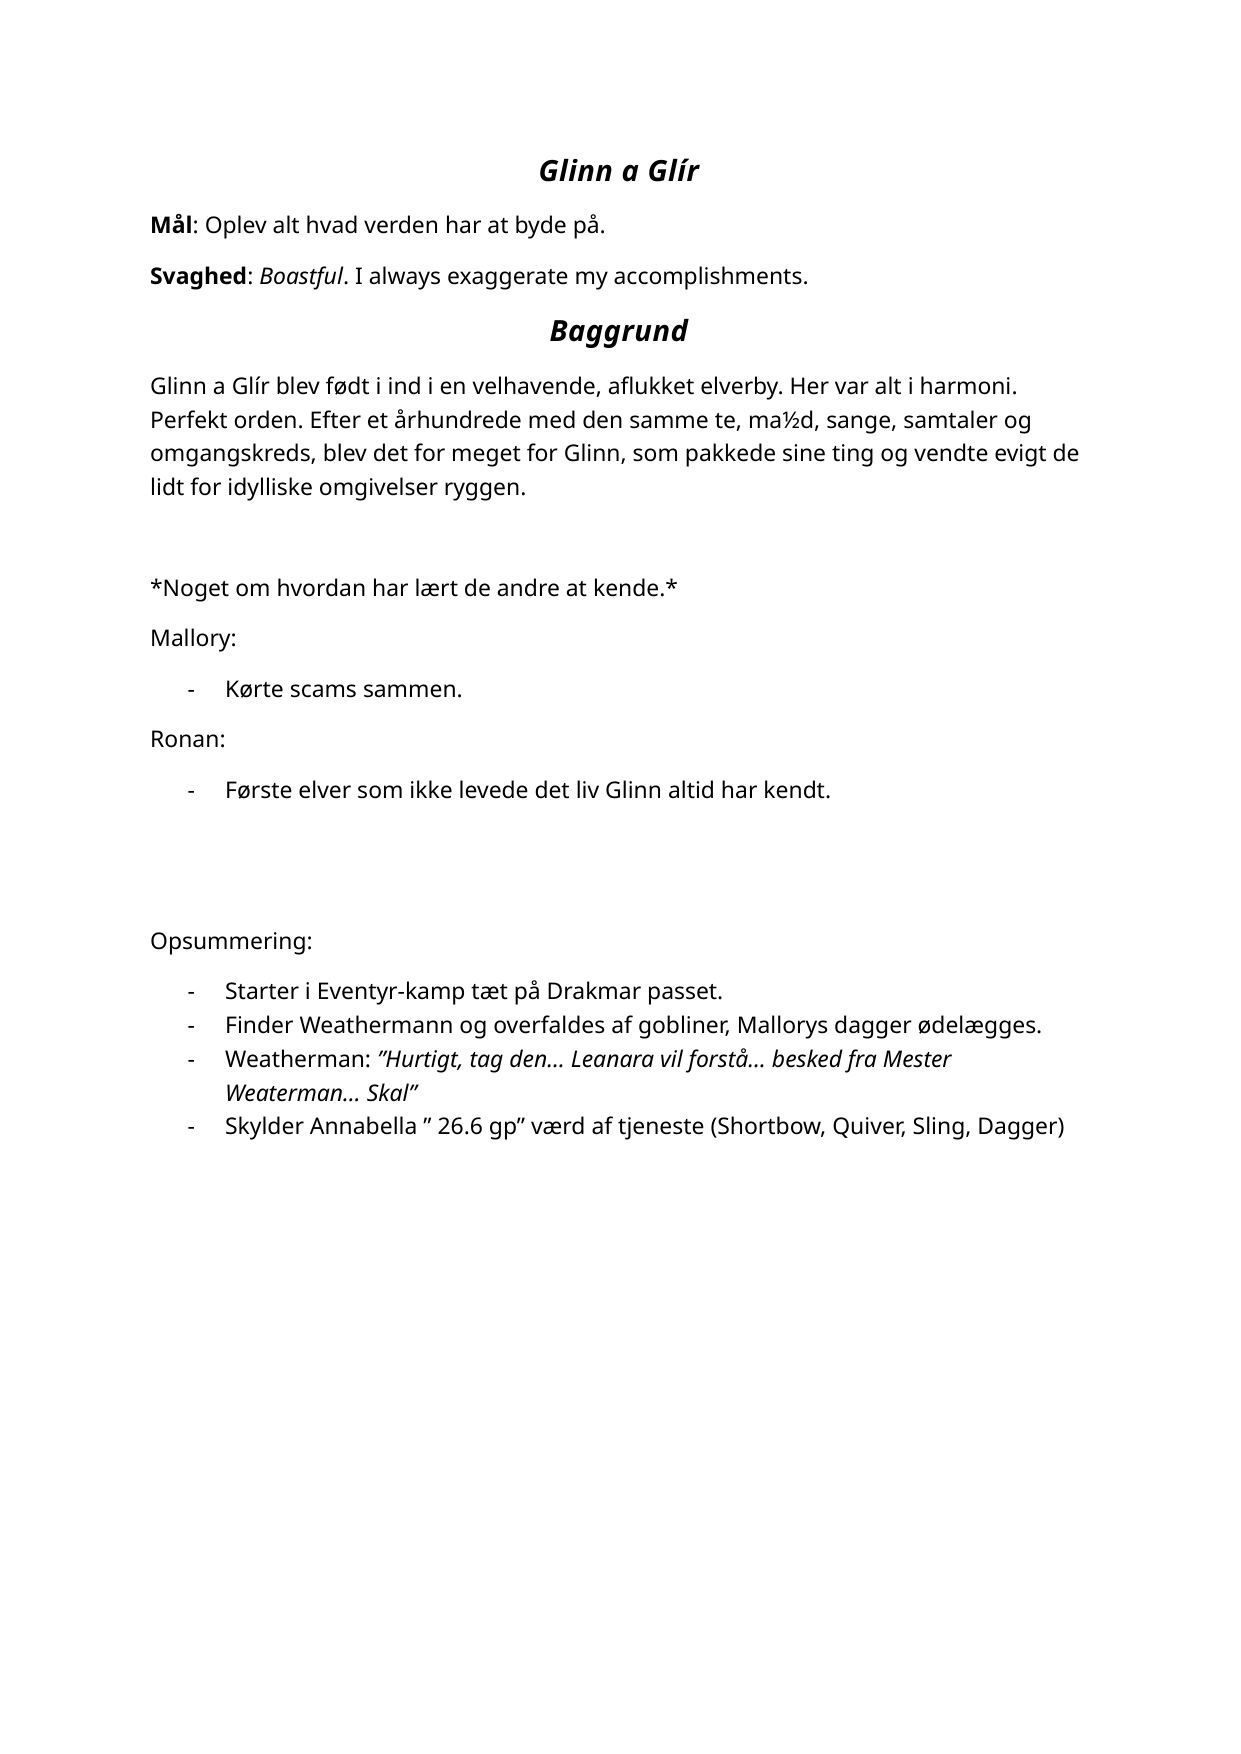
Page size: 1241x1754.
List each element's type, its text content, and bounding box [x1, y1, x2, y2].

list Weatherman: ”Hurtigt, tag den… Leanara vil forstå… besked fra Mester Weaterman… Skal” [187, 1043, 1090, 1108]
list Kørte scams sammen. [187, 673, 1090, 704]
text Glinn a Glír blev født i ind i en velhavende, aflukket elverby. Her var alt i harmoni. Perfekt orden. Efter et århundrede med den samme te, ma½d, sange, samtaler og omgangskreds, blev det for meget for Glinn, som pakkede sine ting og vendte evigt de lidt for idylliske omgivelser ryggen. [150, 370, 1090, 502]
list Første elver som ikke levede det liv Glinn altid har kendt. [187, 773, 1090, 805]
text Mål: Oplev alt hvad verden har at byde på. [150, 209, 1090, 241]
list Skylder Annabella ” 26.6 gp” værd af tjeneste (Shortbow, Quiver, Sling, Dagger) [187, 1110, 1090, 1141]
list Finder Weathermann og overfaldes af gobliner, Mallorys dagger ødelægges. [187, 1009, 1090, 1040]
text *Noget om hvordan har lært de andre at kende.* [150, 572, 1090, 603]
list Starter i Eventyr-kamp tæt på Drakmar passet. [187, 975, 1090, 1006]
text Mallory: [150, 622, 1090, 653]
text Opsummering: [150, 925, 1090, 956]
text Svaghed: Boastful. I always exaggerate my accomplishments. [150, 260, 1090, 291]
text Glinn a Glír [150, 150, 1090, 190]
text Baggrund [150, 310, 1090, 350]
text Ronan: [150, 723, 1090, 754]
